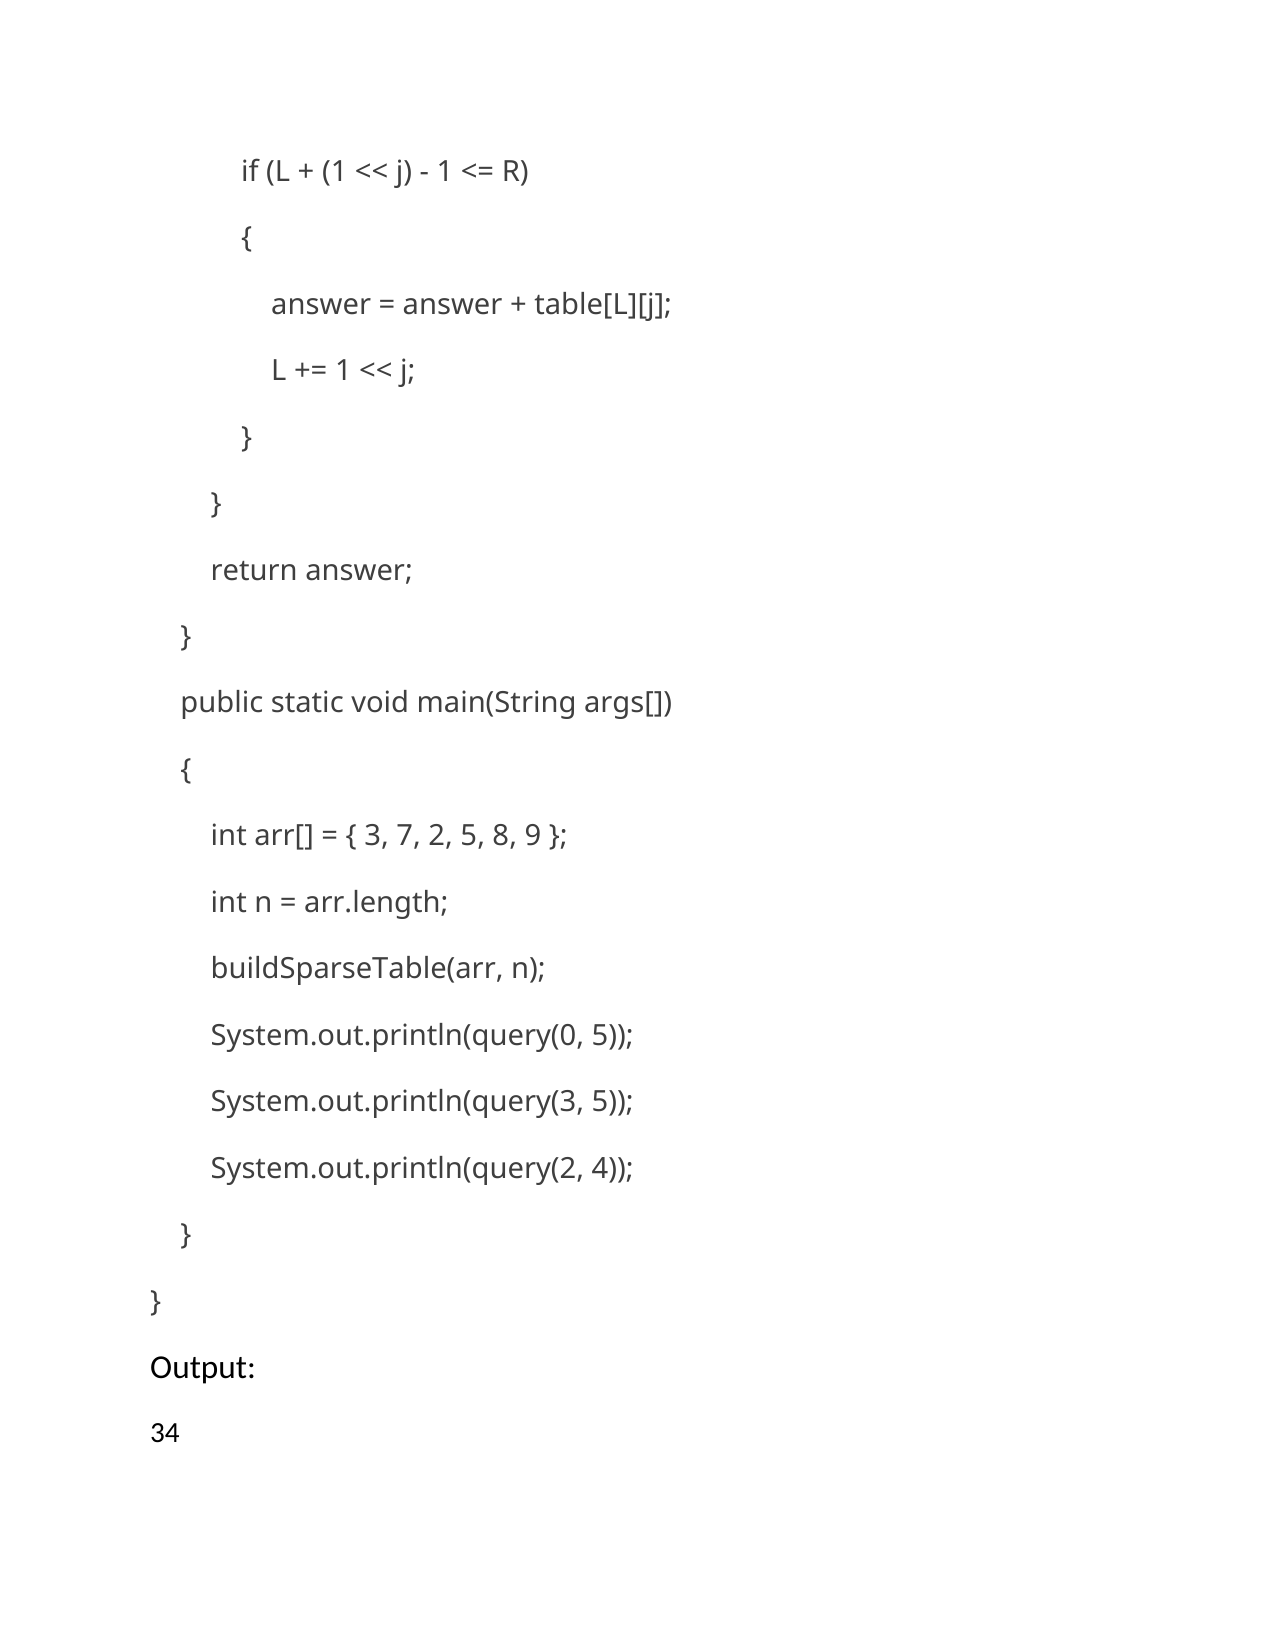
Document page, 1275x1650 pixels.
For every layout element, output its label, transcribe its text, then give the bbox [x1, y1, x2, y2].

text } [150, 416, 1125, 456]
text answer = answer + table[L][j]; [150, 283, 1125, 323]
text public static void main(String args[]) [150, 682, 1125, 721]
text L += 1 << j; [150, 349, 1125, 389]
text if (L + (1 << j) - 1 <= R) [150, 150, 1125, 190]
text buildSparseTable(arr, n); [150, 947, 1125, 987]
text return answer; [150, 549, 1125, 588]
text int arr[] = { 3, 7, 2, 5, 8, 9 }; [150, 814, 1125, 854]
text { [150, 216, 1125, 256]
text } [150, 615, 1125, 655]
text Output: [150, 1346, 1125, 1387]
text System.out.println(query(2, 4)); [150, 1147, 1125, 1187]
text System.out.println(query(0, 5)); [150, 1014, 1125, 1054]
text { [150, 748, 1125, 788]
text } [150, 1213, 1125, 1253]
text } [150, 482, 1125, 522]
text } [150, 1280, 1125, 1319]
text System.out.println(query(3, 5)); [150, 1080, 1125, 1120]
text 34 [150, 1414, 1125, 1449]
text int n = arr.length; [150, 881, 1125, 921]
